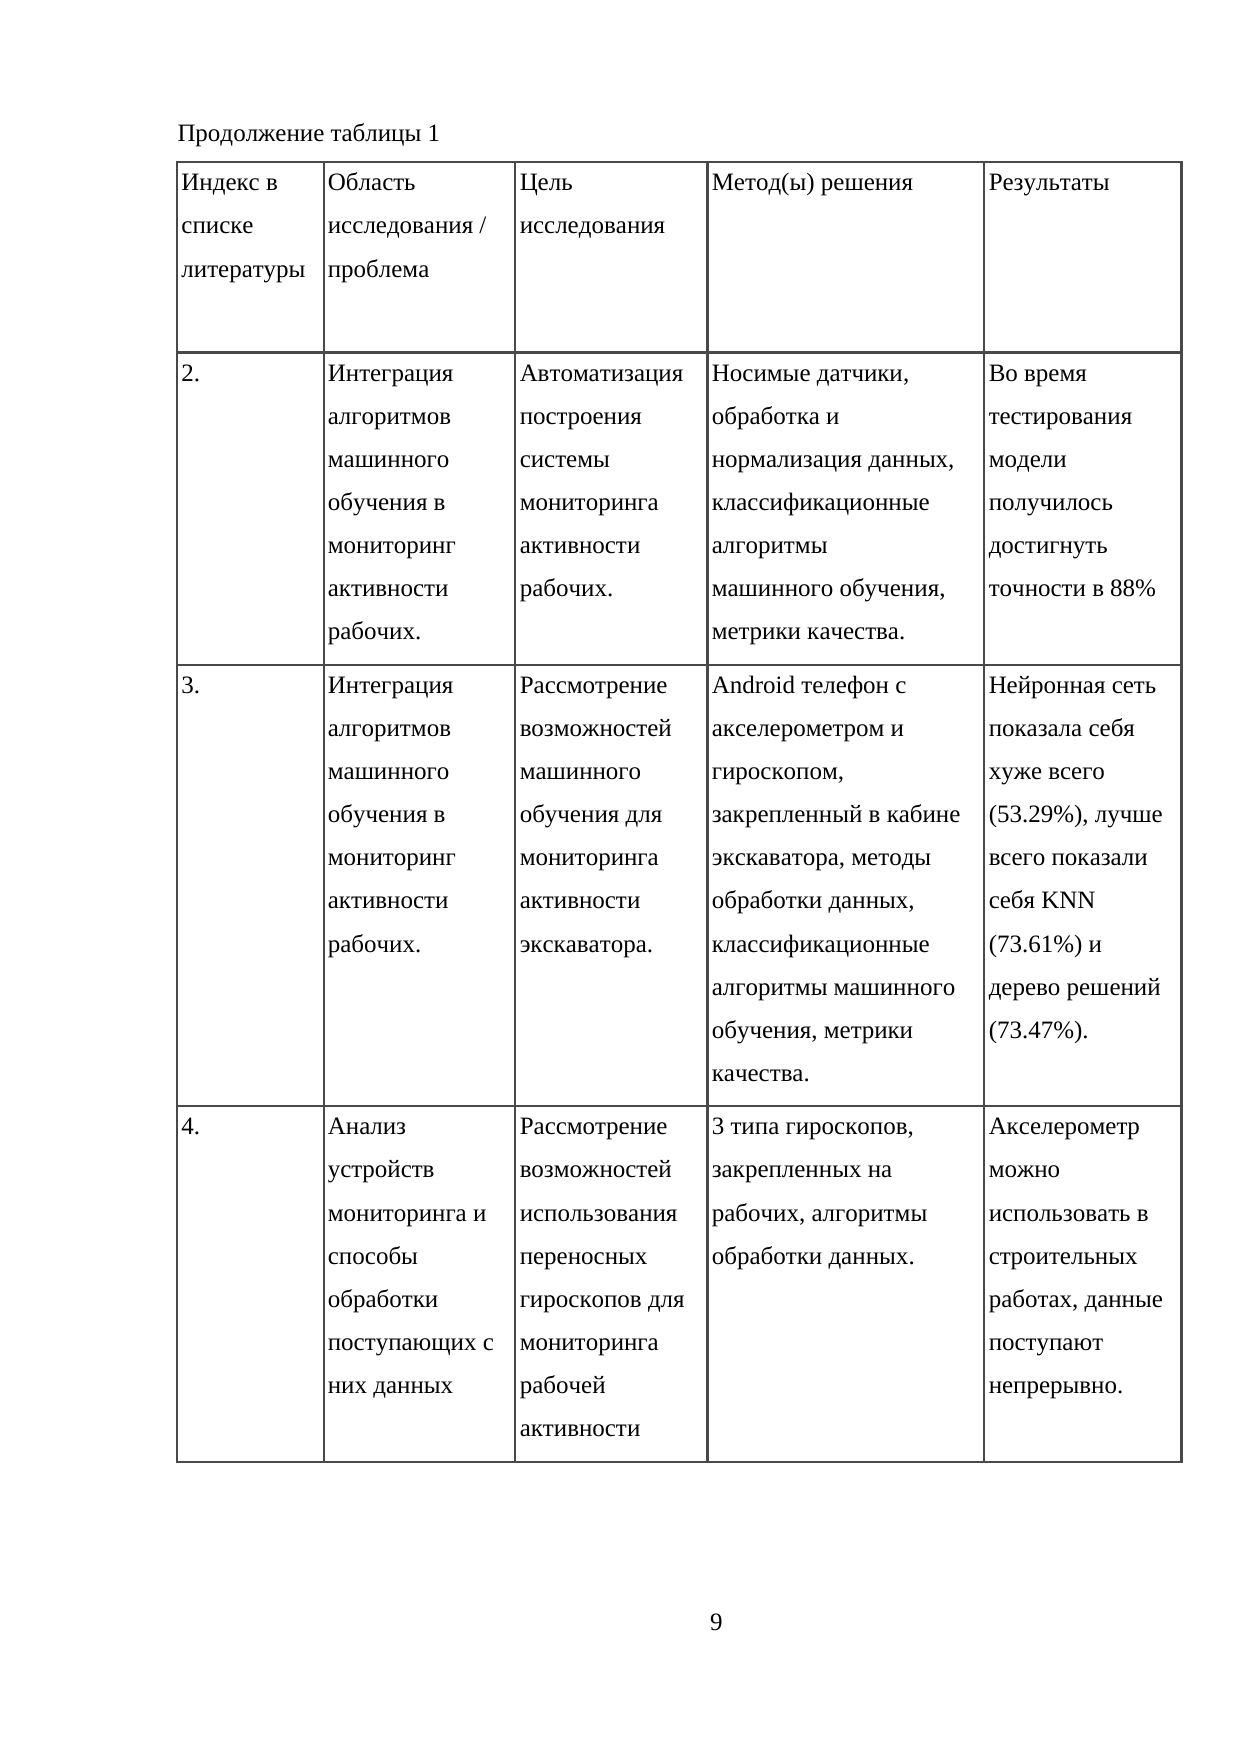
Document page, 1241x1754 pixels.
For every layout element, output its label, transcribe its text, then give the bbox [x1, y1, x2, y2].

table_cell Носимые датчики, обработка и нормализация данных, классификационные алгоритмы машинного обучения, метрики качества. [709, 354, 983, 664]
table_cell Нейронная сеть показала себя хуже всего (53.29%), лучше всего показали себя KNN (73.61%) и дерево решений (73.47%). [985, 666, 1180, 1105]
table_header Метод(ы) решения [709, 163, 983, 351]
table_header Цель исследования [516, 163, 706, 351]
table_cell 4. [178, 1107, 323, 1461]
table_cell Автоматизация построения системы мониторинга активности рабочих. [516, 354, 706, 664]
table_cell 3 типа гироскопов, закрепленных на рабочих, алгоритмы обработки данных. [709, 1107, 983, 1461]
table_cell 3. [178, 666, 323, 1105]
table_cell Интеграция алгоритмов машинного обучения в мониторинг активности рабочих. [325, 666, 514, 1105]
table_cell Во время тестирования модели получилось достигнуть точности в 88% [985, 354, 1180, 664]
table_header Индекс в списке литературы [178, 163, 323, 351]
table_header Результаты [985, 163, 1180, 351]
table_cell Рассмотрение возможностей машинного обучения для мониторинга активности экскаватора. [516, 666, 706, 1105]
table_cell Акселерометр можно использовать в строительных работах, данные поступают непрерывно. [985, 1107, 1180, 1461]
table_cell Интеграция алгоритмов машинного обучения в мониторинг активности рабочих. [325, 354, 514, 664]
table_cell Android телефон с акселерометром и гироскопом, закрепленный в кабине экскаватора, методы обработки данных, классификационные алгоритмы машинного обучения, метрики качества. [709, 666, 983, 1105]
table_cell Рассмотрение возможностей использования переносных гироскопов для мониторинга рабочей активности [516, 1107, 706, 1461]
text Продолжение таблицы 1 [177, 118, 1181, 147]
table_cell 2. [178, 354, 323, 664]
table_header Область исследования / проблема [325, 163, 514, 351]
table_cell Анализ устройств мониторинга и способы обработки поступающих с них данных [325, 1107, 514, 1461]
